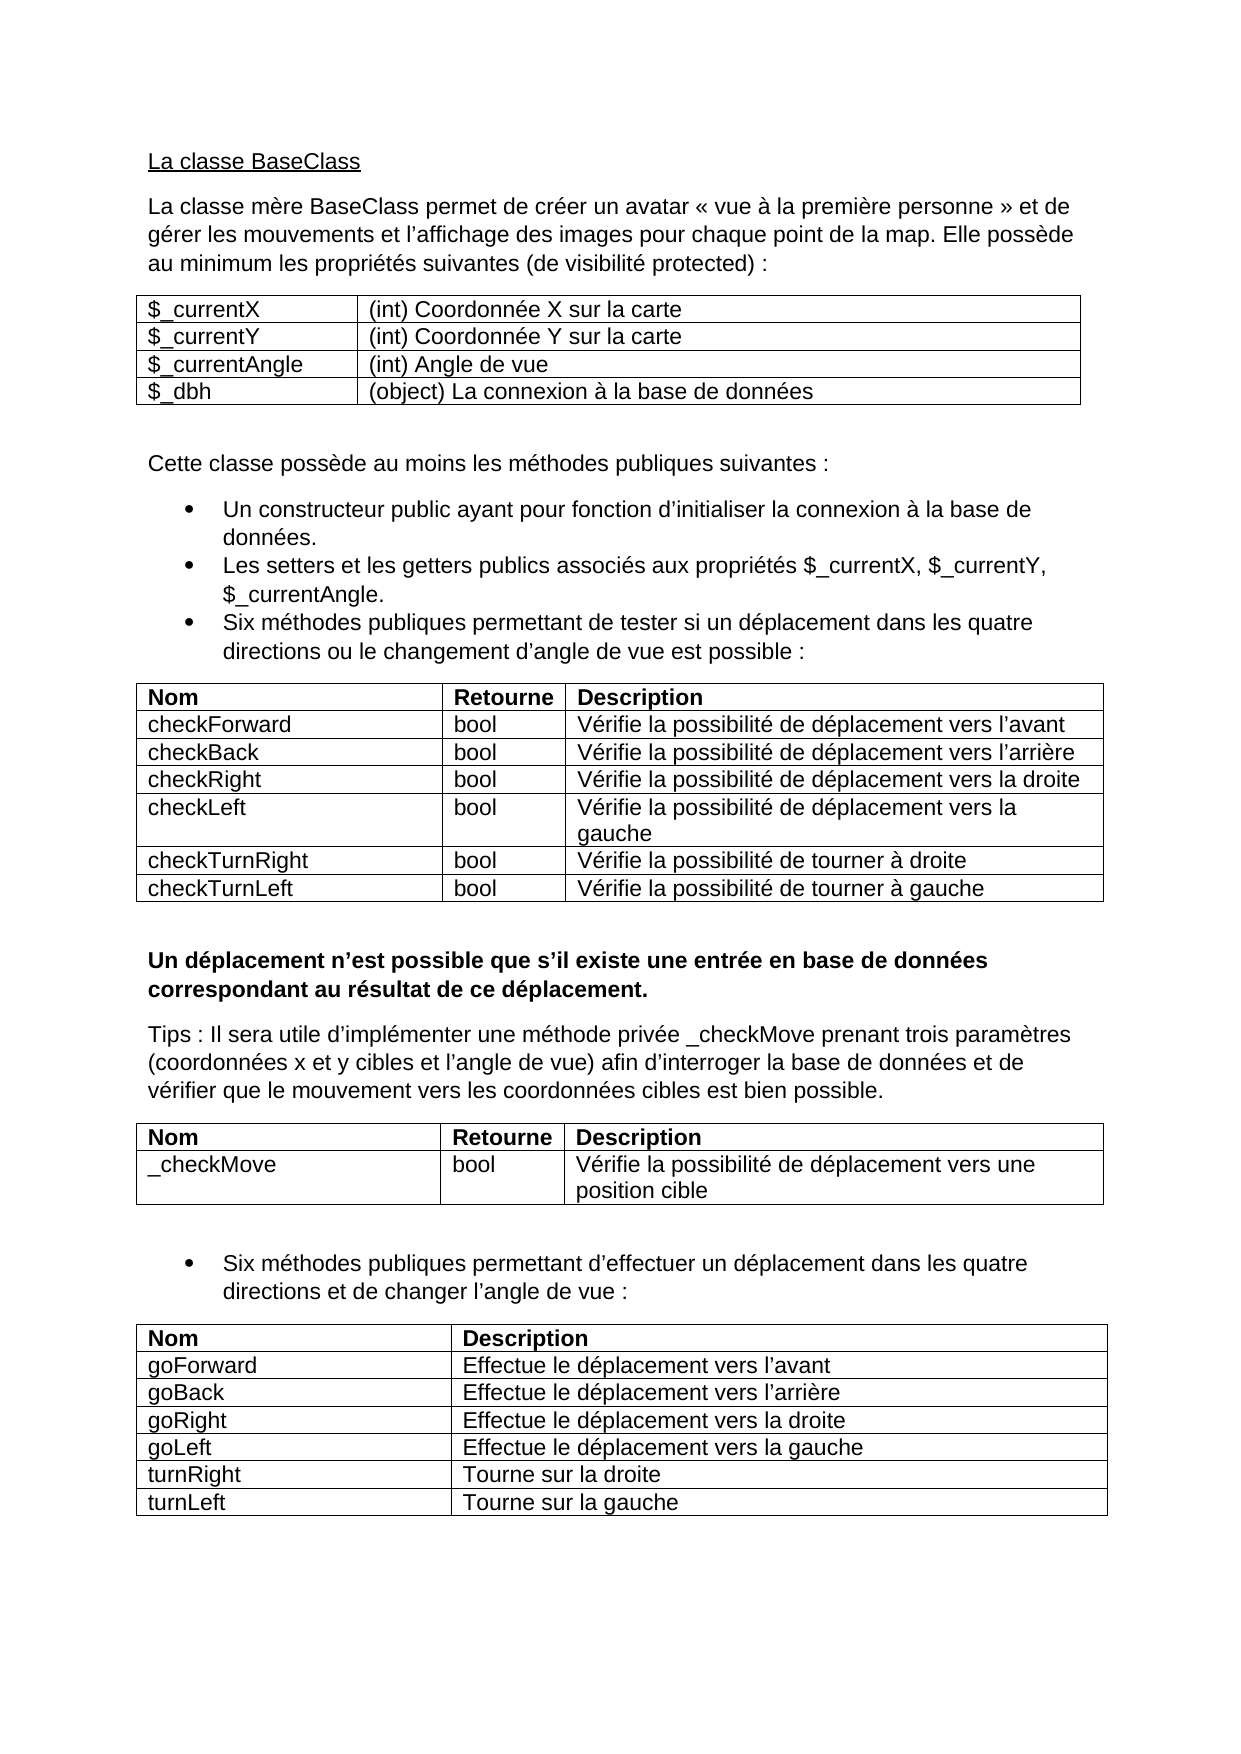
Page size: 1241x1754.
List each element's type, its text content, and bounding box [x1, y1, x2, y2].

table_cell bool [443, 711, 565, 738]
table_header $_currentX [137, 296, 357, 322]
table_cell Effectue le déplacement vers la gauche [452, 1434, 1107, 1460]
table_cell bool [443, 847, 565, 873]
table_cell goLeft [137, 1434, 451, 1460]
table_header Nom [137, 684, 442, 710]
table_cell Vérifie la possibilité de déplacement vers la gauche [566, 794, 1103, 846]
table_cell Vérifie la possibilité de déplacement vers une position cible [565, 1151, 1103, 1204]
table_cell checkBack [137, 739, 442, 765]
table_cell checkLeft [137, 794, 442, 846]
table_cell bool [441, 1151, 564, 1204]
table_cell (int) Coordonnée Y sur la carte [358, 323, 1080, 349]
text Cette classe possède au moins les méthodes publiques suivantes : [148, 450, 1093, 477]
table_cell checkTurnRight [137, 847, 442, 873]
table_cell Tourne sur la gauche [452, 1489, 1107, 1515]
table_cell goBack [137, 1379, 451, 1406]
table_cell checkRight [137, 766, 442, 792]
table_cell Vérifie la possibilité de déplacement vers la droite [566, 766, 1103, 792]
table_header Nom [137, 1124, 440, 1150]
table_header Description [452, 1325, 1107, 1351]
table_cell Vérifie la possibilité de tourner à droite [566, 847, 1103, 873]
list Six méthodes publiques permettant d’effectuer un déplacement dans les quatre directions et de changer l’angle de vue : [185, 1250, 1093, 1305]
table_cell Effectue le déplacement vers l’arrière [452, 1379, 1107, 1406]
table_header (int) Coordonnée X sur la carte [358, 296, 1080, 322]
table_cell bool [443, 794, 565, 846]
table_cell Vérifie la possibilité de tourner à gauche [566, 875, 1103, 901]
list Un constructeur public ayant pour fonction d’initialiser la connexion à la base de données. [185, 496, 1093, 550]
table_cell (object) La connexion à la base de données [358, 378, 1080, 404]
table_cell bool [443, 766, 565, 792]
table_cell bool [443, 739, 565, 765]
table_cell goRight [137, 1407, 451, 1433]
table_cell Tourne sur la droite [452, 1461, 1107, 1488]
table_cell _checkMove [137, 1151, 440, 1204]
table_cell goForward [137, 1352, 451, 1378]
list Six méthodes publiques permettant de tester si un déplacement dans les quatre directions ou le changement d’angle de vue est possible : [185, 609, 1093, 664]
table_cell $_dbh [137, 378, 357, 404]
table_header Retourne [441, 1124, 564, 1150]
table_cell checkForward [137, 711, 442, 738]
table_cell Vérifie la possibilité de déplacement vers l’avant [566, 711, 1103, 738]
table_cell bool [443, 875, 565, 901]
text La classe mère BaseClass permet de créer un avatar « vue à la première personne » et de gérer les mouvements et l’affichage des images pour chaque point de la map. Elle possède au minimum les propriétés suivantes (de visibilité protected) : [148, 193, 1093, 276]
table_cell $_currentAngle [137, 351, 357, 377]
table_header Retourne [443, 684, 565, 710]
table_header Nom [137, 1325, 451, 1351]
table_header Description [565, 1124, 1103, 1150]
table_cell Vérifie la possibilité de déplacement vers l’arrière [566, 739, 1103, 765]
table_cell $_currentY [137, 323, 357, 349]
table_cell turnLeft [137, 1489, 451, 1515]
table_cell checkTurnLeft [137, 875, 442, 901]
table_cell Effectue le déplacement vers la droite [452, 1407, 1107, 1433]
text Un déplacement n’est possible que s’il existe une entrée en base de données correspondant au résultat de ce déplacement. [148, 947, 1093, 1002]
table_header Description [566, 684, 1103, 710]
table_cell turnRight [137, 1461, 451, 1488]
text La classe BaseClass [148, 148, 1093, 174]
table_cell (int) Angle de vue [358, 351, 1080, 377]
list Les setters et les getters publics associés aux propriétés $_currentX, $_currentY, $_currentAngle. [185, 552, 1093, 607]
table_cell Effectue le déplacement vers l’avant [452, 1352, 1107, 1378]
text Tips : Il sera utile d’implémenter une méthode privée _checkMove prenant trois paramètres (coordonnées x et y cibles et l’angle de vue) afin d’interroger la base de données et de vérifier que le mouvement vers les coordonnées cibles est bien possible. [148, 1021, 1093, 1104]
